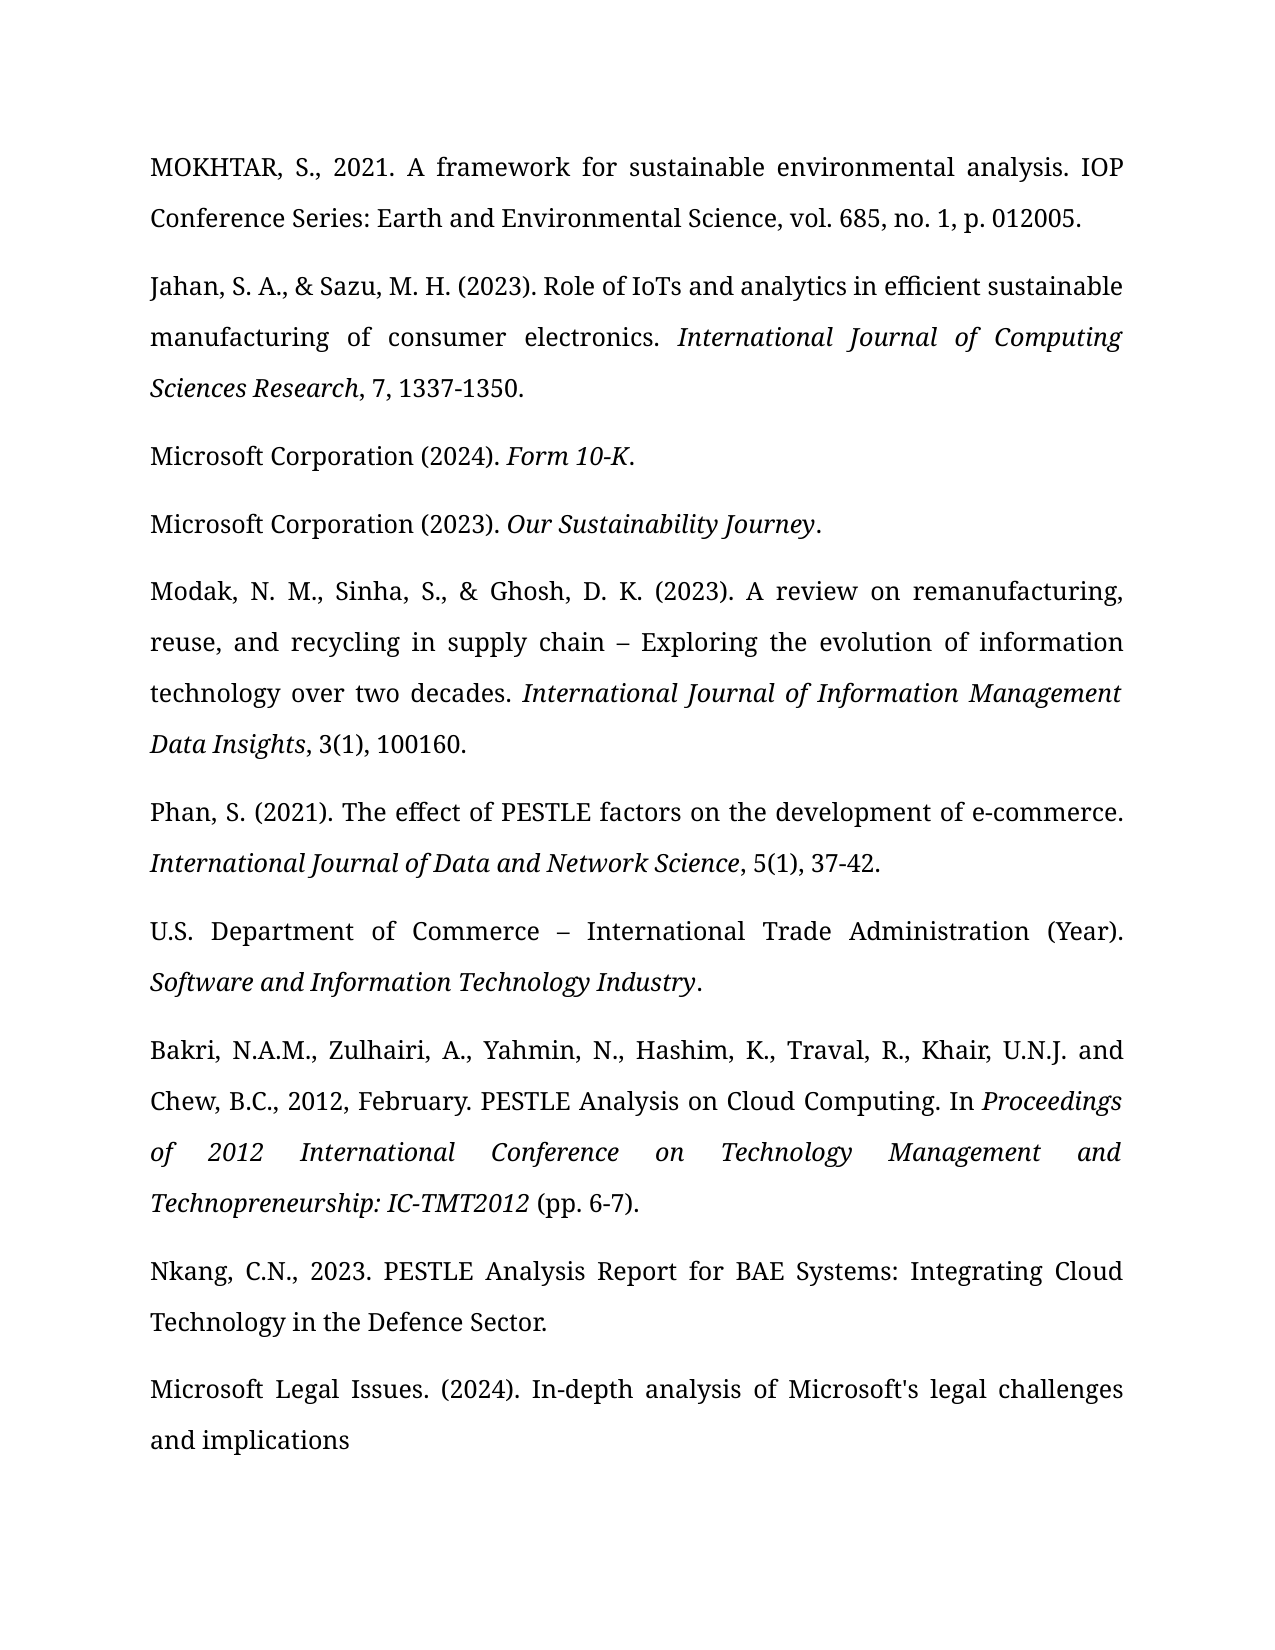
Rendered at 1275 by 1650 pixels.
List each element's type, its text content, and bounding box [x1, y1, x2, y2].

text Microsoft Corporation (2023). Our Sustainability Journey. [150, 506, 1125, 540]
text Microsoft Legal Issues. (2024). In-depth analysis of Microsoft's legal challenges and implications [150, 1372, 1125, 1457]
text Bakri, N.A.M., Zulhairi, A., Yahmin, N., Hashim, K., Traval, R., Khair, U.N.J. and Chew, B.C., 2012, February. PESTLE Analysis on Cloud Computing. In Proceedings of 2012 International Conference on Technology Management and Technopreneurship: IC-TMT2012 (pp. 6-7). [150, 1032, 1125, 1219]
text Phan, S. (2021). The effect of PESTLE factors on the development of e-commerce. International Journal of Data and Network Science, 5(1), 37-42. [150, 795, 1125, 880]
text Microsoft Corporation (2024). Form 10-K. [150, 438, 1125, 473]
text Nkang, C.N., 2023. PESTLE Analysis Report for BAE Systems: Integrating Cloud Technology in the Defence Sector. [150, 1253, 1125, 1338]
text U.S. Department of Commerce – International Trade Administration (Year). Software and Information Technology Industry. [150, 913, 1125, 999]
text MOKHTAR, S., 2021. A framework for sustainable environmental analysis. IOP Conference Series: Earth and Environmental Science, vol. 685, no. 1, p. 012005. [150, 150, 1125, 235]
text Modak, N. M., Sinha, S., & Ghosh, D. K. (2023). A review on remanufacturing, reuse, and recycling in supply chain – Exploring the evolution of information technology over two decades. International Journal of Information Management Data Insights, 3(1), 100160. [150, 574, 1125, 761]
text Jahan, S. A., & Sazu, M. H. (2023). Role of IoTs and analytics in efficient sustainable manufacturing of consumer electronics. International Journal of Computing Sciences Research, 7, 1337-1350. [150, 269, 1125, 405]
